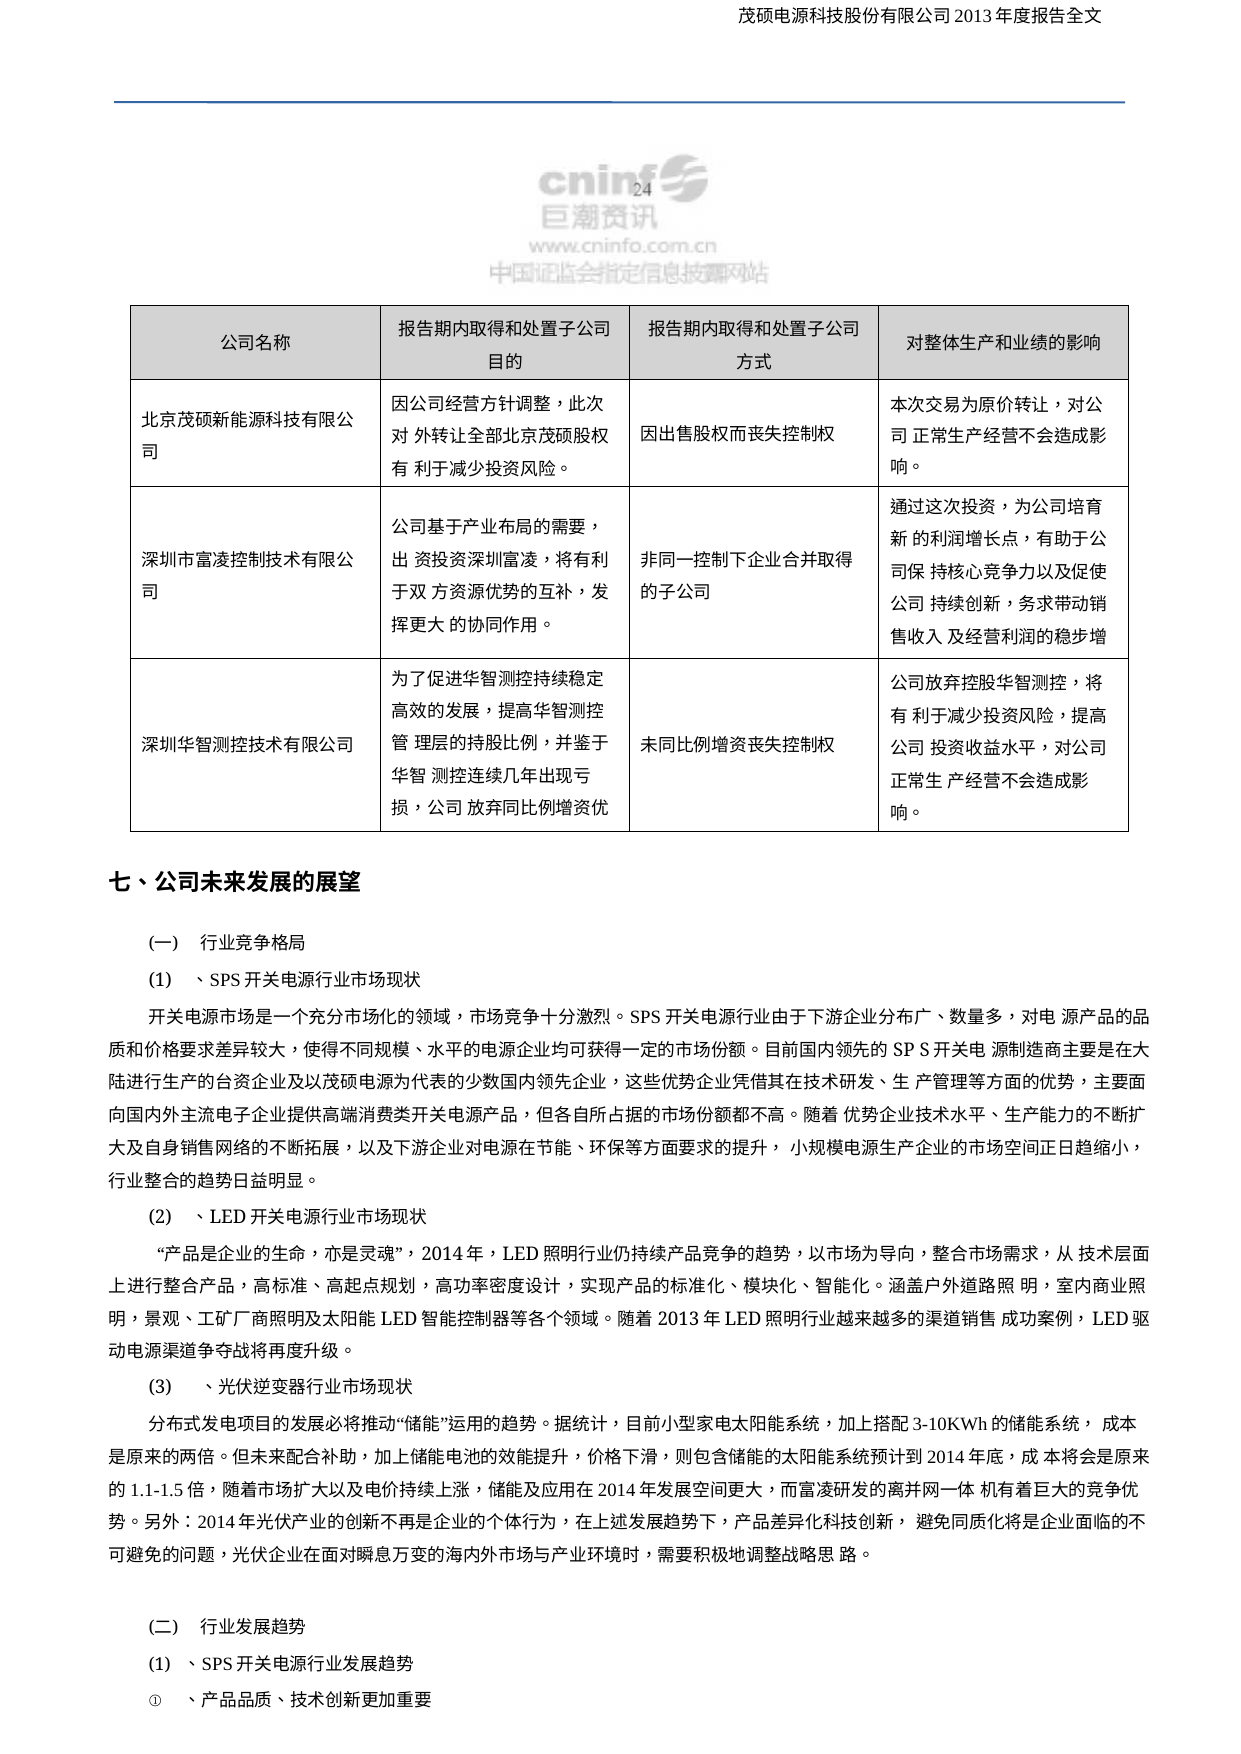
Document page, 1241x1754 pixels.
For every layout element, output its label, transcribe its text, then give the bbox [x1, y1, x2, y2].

list 、光伏逆变器行业市场现状 [109, 1368, 1151, 1401]
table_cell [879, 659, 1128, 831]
list 、SPS开关电源行业市场现状 [109, 961, 1151, 993]
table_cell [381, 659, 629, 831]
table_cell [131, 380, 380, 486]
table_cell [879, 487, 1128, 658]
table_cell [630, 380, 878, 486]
text 分布式发电项目的发展必将推动“储能”运用的趋势。据统计，目前小型家电太阳能系统，加上搭配3-10KWh的储能系统， 成本是原来的两倍。但未来配合补助，加上储能电池的效能提升，价格下滑，则包含储能的太阳能系统预计到2014年底，成 本将会是原来的1.1-1.5倍，随着市场扩大以及电价持续上涨，储能及应用在2014年发展空间更大，而富凌研发的离并网一体 机有着巨大的竞争优势。另外：2014年光伏产业的创新不再是企业的个体行为，在上述发展趋势下，产品差异化科技创新， 避免同质化将是企业面临的不可避免的问题，光伏企业在面对瞬息万变的海内外市场与产业环境时，需要积极地调整战略思 路。 [109, 1405, 1151, 1568]
text 七、公司未来发展的展望 [109, 865, 1151, 897]
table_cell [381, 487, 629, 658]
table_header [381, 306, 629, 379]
list 行业发展趋势 [109, 1607, 1151, 1640]
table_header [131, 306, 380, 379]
text 开关电源市场是一个充分市场化的领域，市场竞争十分激烈。SPS开关电源行业由于下游企业分布广、数量多，对电 源产品的品质和价格要求差异较大，使得不同规模、水平的电源企业均可获得一定的市场份额。目前国内领先的SP S开关电 源制造商主要是在大陆进行生产的台资企业及以茂硕电源为代表的少数国内领先企业，这些优势企业凭借其在技术研发、生 产管理等方面的优势，主要面向国内外主流电子企业提供高端消费类开关电源产品，但各自所占据的市场份额都不高。随着 优势企业技术水平、生产能力的不断扩大及自身销售网络的不断拓展，以及下游企业对电源在节能、环保等方面要求的提升， 小规模电源生产企业的市场空间正日趋缩小，行业整合的趋势日益明显。 [109, 997, 1151, 1193]
text “产品是企业的生命，亦是灵魂”，2014年，LED照明行业仍持续产品竞争的趋势，以市场为导向，整合市场需求，从 技术层面上进行整合产品，高标准、高起点规划，高功率密度设计，实现产品的标准化、模块化、智能化。涵盖户外道路照 明，室内商业照明，景观、工矿厂商照明及太阳能LED智能控制器等各个领域。随着2013年LED照明行业越来越多的渠道销售 成功案例，LED驱动电源渠道争夺战将再度升级。 [109, 1234, 1151, 1364]
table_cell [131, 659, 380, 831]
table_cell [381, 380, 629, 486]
list 、LED开关电源行业市场现状 [109, 1198, 1151, 1230]
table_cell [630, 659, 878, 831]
list 行业竞争格局 [109, 924, 1151, 956]
list 、产品品质、技术创新更加重要 [109, 1681, 1151, 1713]
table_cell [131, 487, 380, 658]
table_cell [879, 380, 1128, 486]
picture [488, 143, 771, 305]
list 、SPS开关电源行业发展趋势 [109, 1644, 1151, 1677]
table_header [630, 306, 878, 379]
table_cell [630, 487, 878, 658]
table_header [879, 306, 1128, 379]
